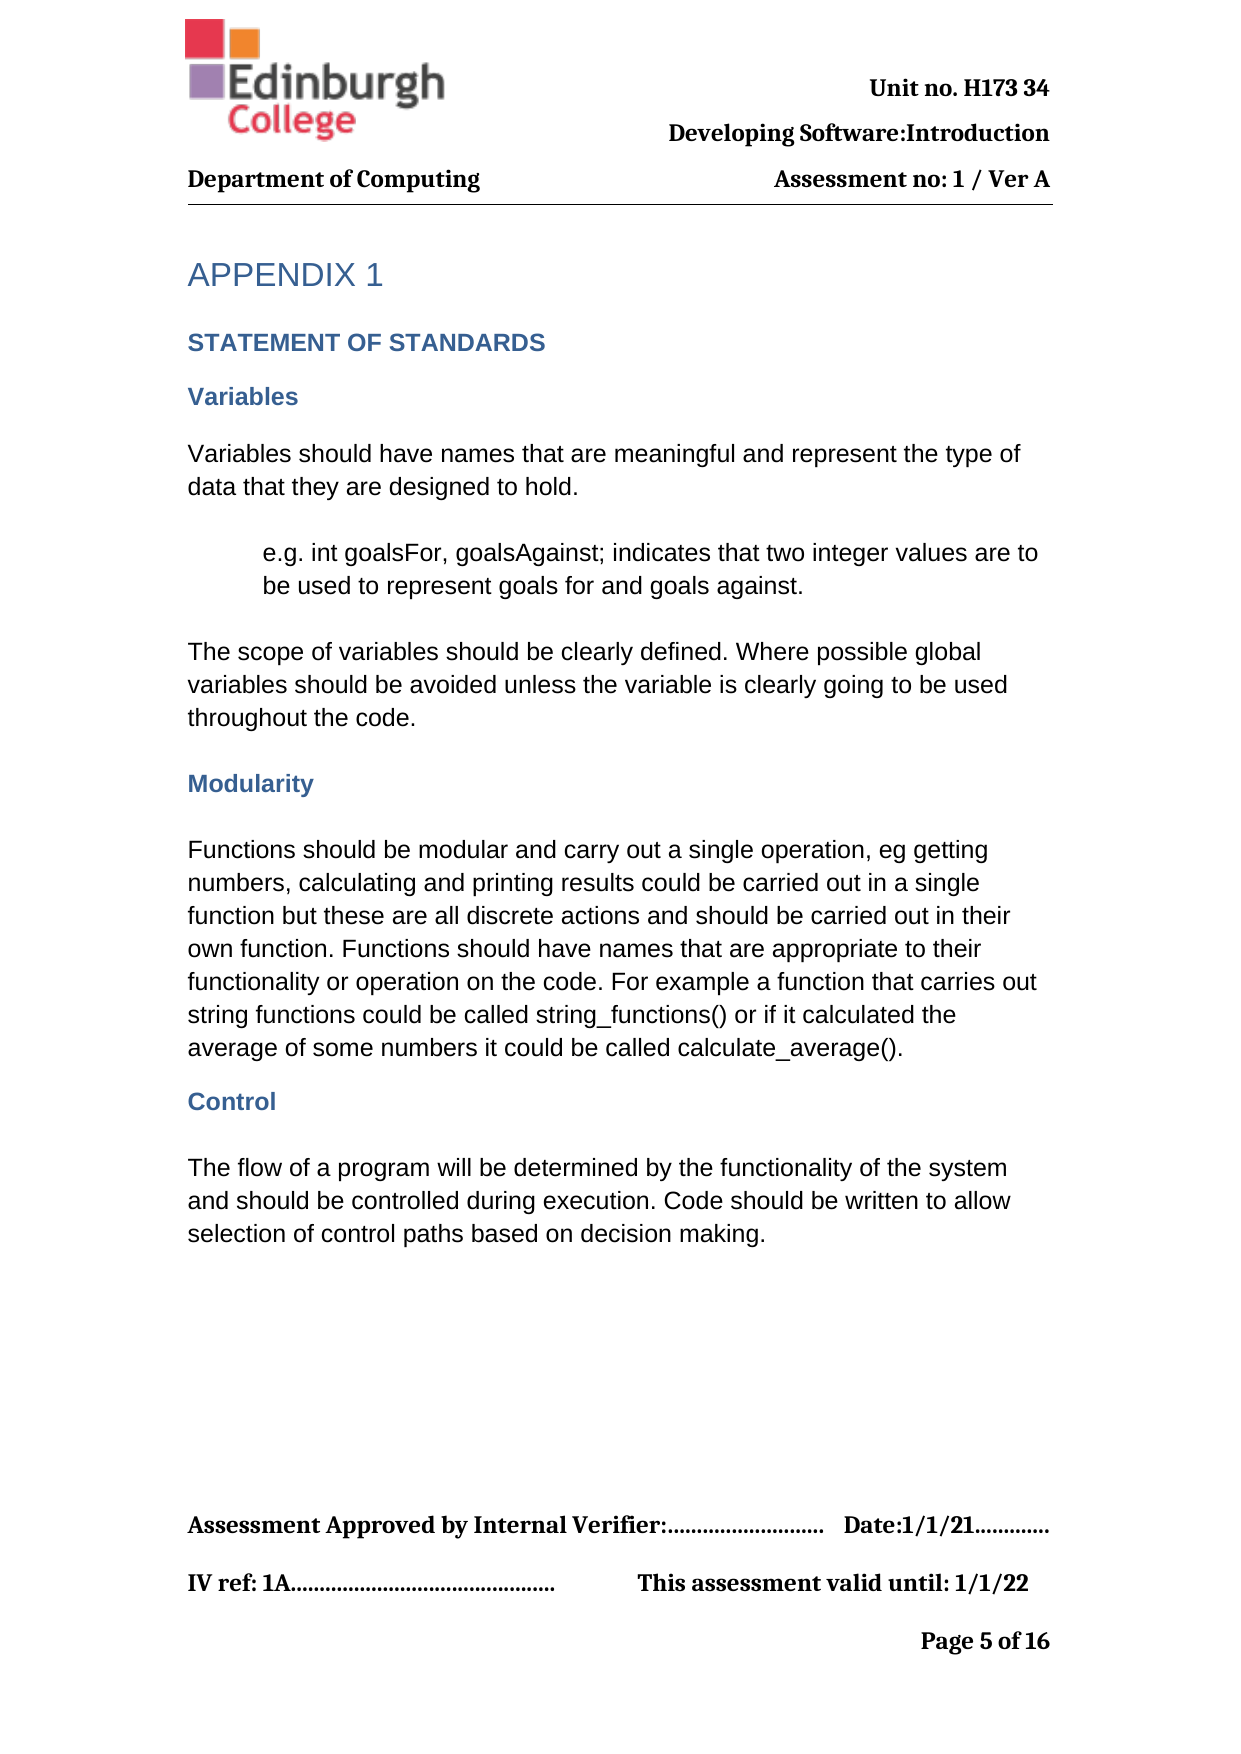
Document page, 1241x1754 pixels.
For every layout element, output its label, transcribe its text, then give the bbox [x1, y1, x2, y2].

text Functions should be modular and carry out a single operation, eg getting numbers, calculating and printing results could be carried out in a single function but these are all discrete actions and should be carried out in their own function. Functions should have names that are appropriate to their functionality or operation on the code. For example a function that carries out string functions could be called string_functions() or if it calculated the average of some numbers it could be called calculate_average(). [187, 835, 1053, 1062]
text Modularity [187, 769, 1053, 798]
text Control [187, 1087, 1053, 1116]
text e.g. int goalsFor, goalsAgainst; indicates that two integer values are to be used to represent goals for and goals against. [262, 538, 1053, 600]
text Variables should have names that are meaningful and represent the type of data that they are designed to hold. [187, 439, 1053, 501]
text The flow of a program will be determined by the functionality of the system and should be controlled during execution. Code should be written to allow selection of control paths based on decision making. [187, 1153, 1053, 1248]
subtitle APPENDIX 1 [187, 255, 1053, 293]
text The scope of variables should be clearly defined. Where possible global variables should be avoided unless the variable is clearly going to be used throughout the code. [187, 637, 1053, 732]
picture [185, 19, 445, 142]
text STATEMENT OF STANDARDS [187, 328, 1053, 356]
text Variables [187, 381, 1053, 410]
